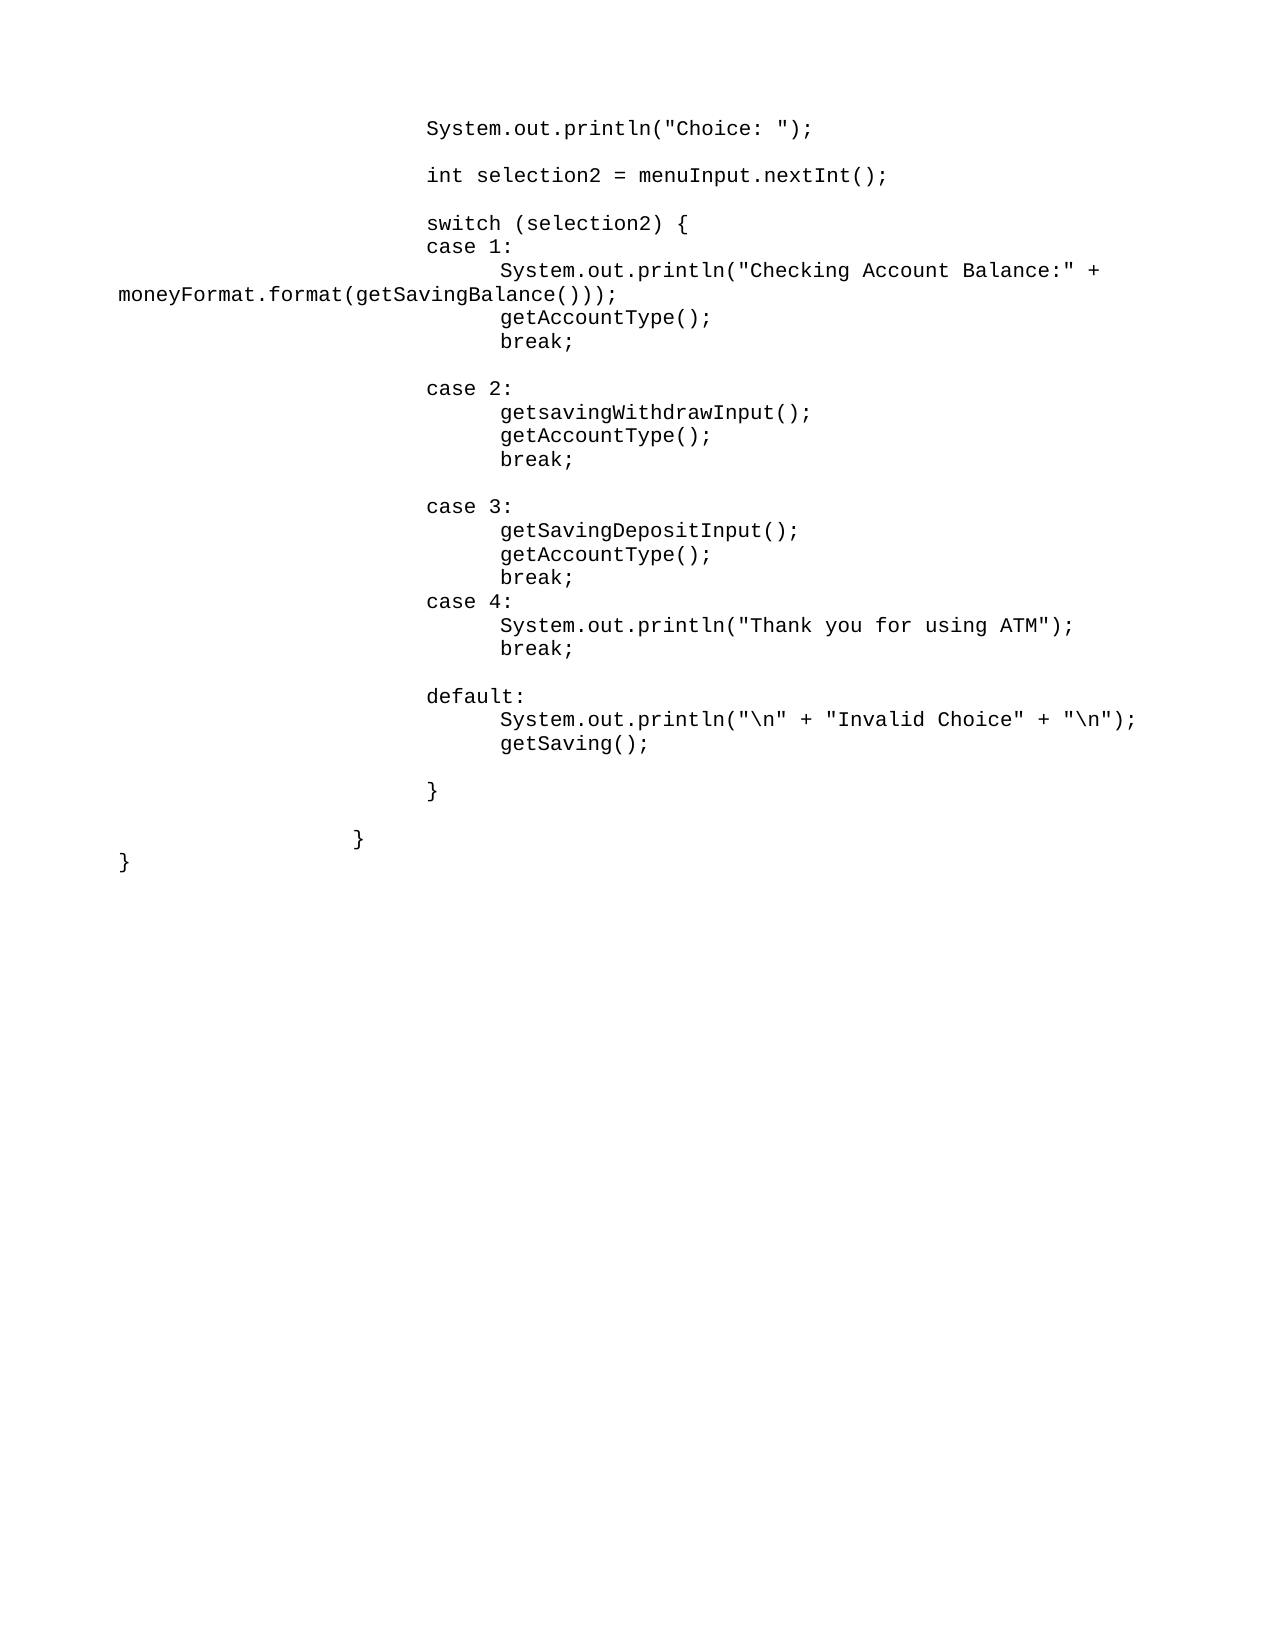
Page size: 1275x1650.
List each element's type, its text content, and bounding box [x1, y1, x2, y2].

text break; [118, 449, 1157, 473]
text System.out.println("Checking Account Balance:" + moneyFormat.format(getSavingBalance())); [118, 260, 1157, 307]
text } [118, 851, 1157, 875]
text getsavingWithdrawInput(); [118, 402, 1157, 426]
text getSavingDepositInput(); [118, 520, 1157, 544]
text case 2: [118, 378, 1157, 402]
text System.out.println("\n" + "Invalid Choice" + "\n"); [118, 709, 1157, 733]
text break; [118, 638, 1157, 662]
text break; [118, 567, 1157, 591]
text case 1: [118, 236, 1157, 260]
text default: [118, 686, 1157, 709]
text getSaving(); [118, 733, 1157, 757]
text getAccountType(); [118, 426, 1157, 449]
text int selection2 = menuInput.nextInt(); [118, 165, 1157, 189]
text case 3: [118, 496, 1157, 520]
text System.out.println("Thank you for using ATM"); [118, 615, 1157, 638]
text case 4: [118, 591, 1157, 615]
text getAccountType(); [118, 307, 1157, 331]
text getAccountType(); [118, 544, 1157, 567]
text System.out.println("Choice: "); [118, 118, 1157, 142]
text } [118, 780, 1157, 804]
text break; [118, 331, 1157, 354]
text switch (selection2) { [118, 213, 1157, 236]
text } [118, 827, 1157, 851]
